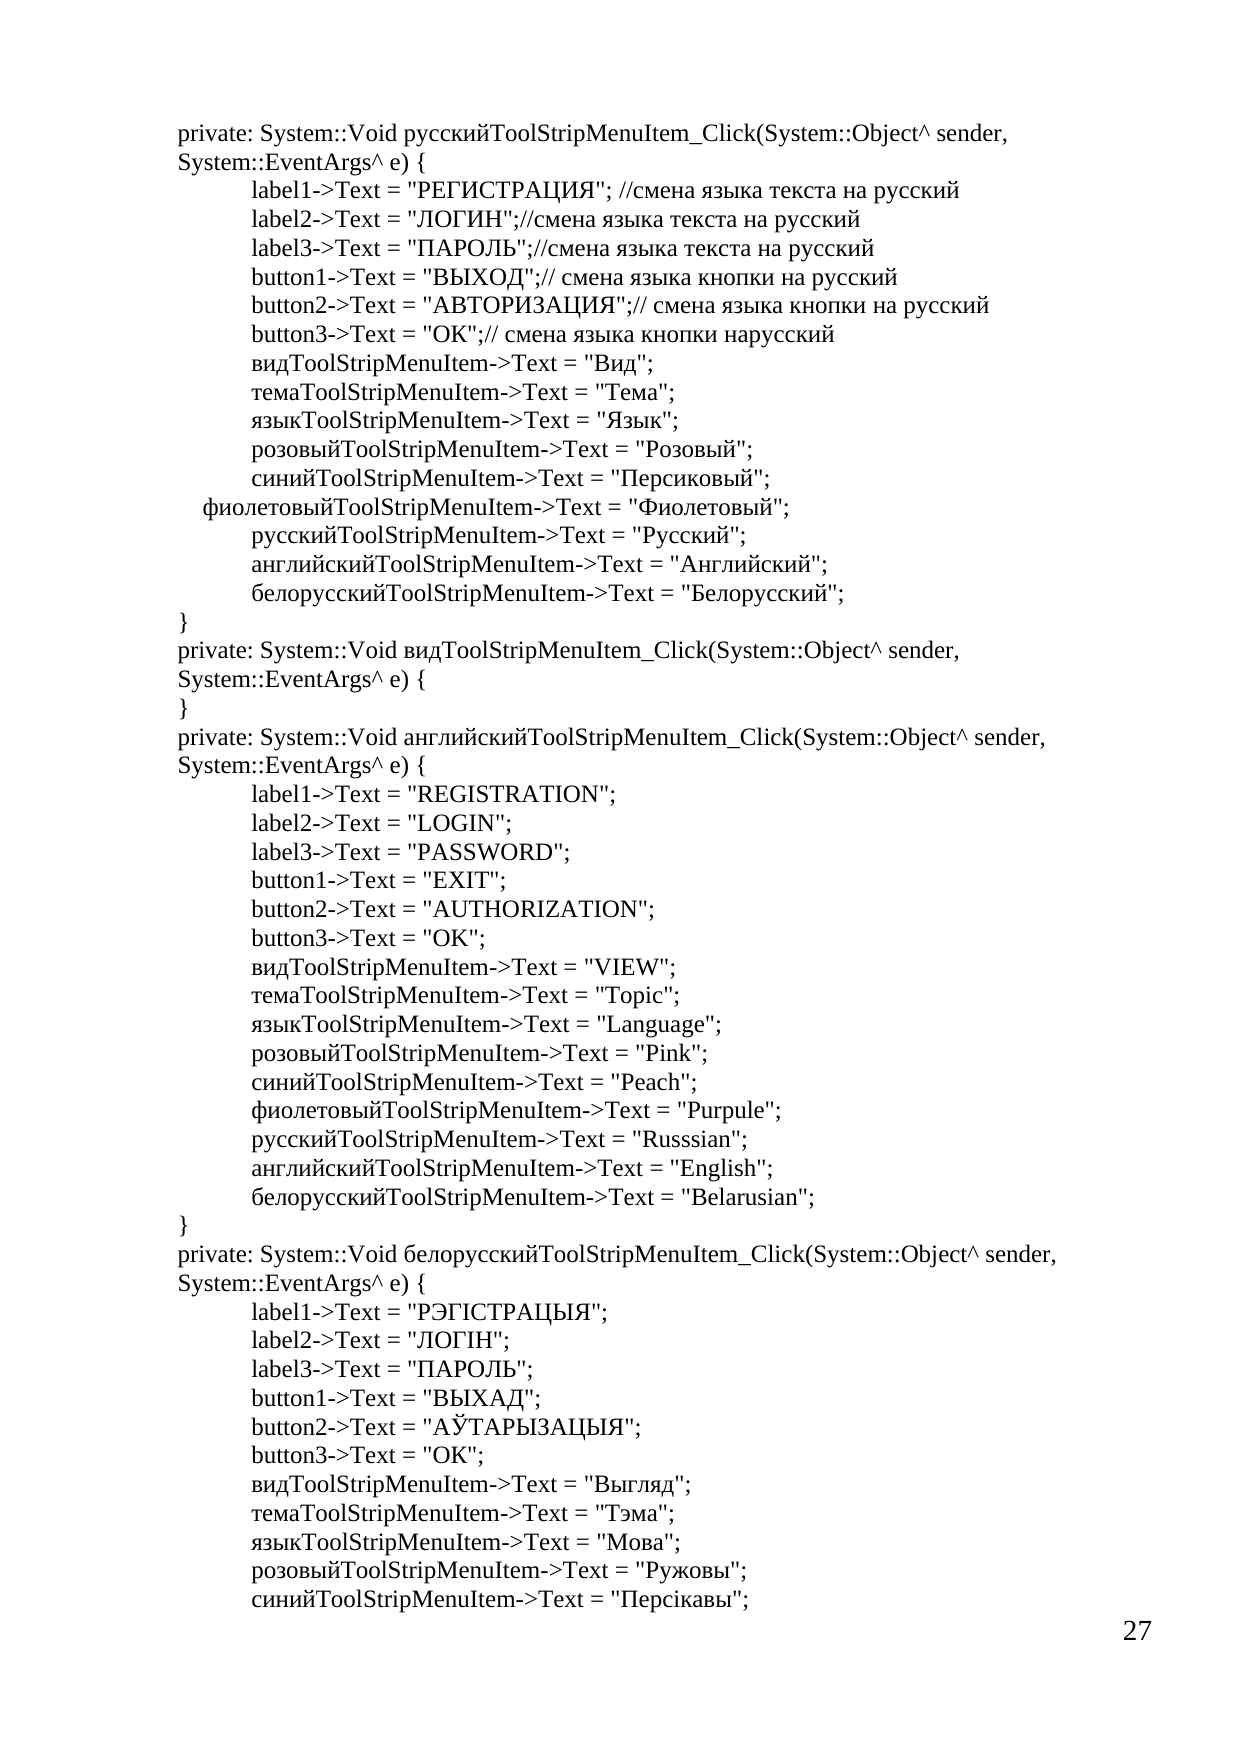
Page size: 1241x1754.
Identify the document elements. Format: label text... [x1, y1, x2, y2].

text фиолетовыйToolStripMenuItem->Text = "Purpule"; [177, 1096, 1152, 1124]
text английскийToolStripMenuItem->Text = "English"; [177, 1153, 1152, 1182]
text button2->Text = "АЎТАРЫЗАЦЫЯ"; [177, 1412, 1152, 1441]
text } [177, 1211, 1152, 1239]
text label3->Text = "ПАРОЛЬ"; [177, 1354, 1152, 1383]
text белорусскийToolStripMenuItem->Text = "Белорусский"; [177, 578, 1152, 607]
text button3->Text = "OK"; [177, 923, 1152, 952]
text видToolStripMenuItem->Text = "Вид"; [177, 348, 1152, 377]
text label2->Text = "ЛОГИН";//смена языка текста на русский [177, 204, 1152, 233]
text синийToolStripMenuItem->Text = "Персиковый"; [177, 463, 1152, 492]
text button1->Text = "ВЫХОД";// смена языка кнопки на русский [177, 262, 1152, 291]
text label1->Text = "РЭГІСТРАЦЫЯ"; [177, 1297, 1152, 1326]
text private: System::Void русскийToolStripMenuItem_Click(System::Object^ sender, System::EventArgs^ e) { [177, 118, 1152, 176]
text розовыйToolStripMenuItem->Text = "Розовый"; [177, 434, 1152, 463]
text button1->Text = "ВЫХАД"; [177, 1383, 1152, 1412]
text русскийToolStripMenuItem->Text = "Русский"; [177, 521, 1152, 549]
text синийToolStripMenuItem->Text = "Peach"; [177, 1067, 1152, 1096]
text button2->Text = "АВТОРИЗАЦИЯ";// смена языка кнопки на русский [177, 291, 1152, 319]
text языкToolStripMenuItem->Text = "Language"; [177, 1009, 1152, 1038]
text label2->Text = "LOGIN"; [177, 808, 1152, 837]
text темаToolStripMenuItem->Text = "Topic"; [177, 981, 1152, 1009]
text русскийToolStripMenuItem->Text = "Russsian"; [177, 1124, 1152, 1153]
text розовыйToolStripMenuItem->Text = "Pink"; [177, 1038, 1152, 1067]
text button2->Text = "AUTHORIZATION"; [177, 894, 1152, 923]
text label2->Text = "ЛОГІН"; [177, 1326, 1152, 1354]
text } [177, 693, 1152, 722]
text английскийToolStripMenuItem->Text = "Английский"; [177, 549, 1152, 578]
text белорусскийToolStripMenuItem->Text = "Belarusian"; [177, 1182, 1152, 1211]
text языкToolStripMenuItem->Text = "Язык"; [177, 406, 1152, 434]
text языкToolStripMenuItem->Text = "Мова"; [177, 1527, 1152, 1556]
text button3->Text = "ОК"; [177, 1441, 1152, 1469]
text label1->Text = "REGISTRATION"; [177, 779, 1152, 808]
text видToolStripMenuItem->Text = "Выгляд"; [177, 1469, 1152, 1498]
text label3->Text = "ПАРОЛЬ";//смена языка текста на русский [177, 233, 1152, 262]
text темаToolStripMenuItem->Text = "Тэма"; [177, 1498, 1152, 1527]
text } [177, 607, 1152, 636]
text label3->Text = "PASSWORD"; [177, 837, 1152, 866]
text розовыйToolStripMenuItem->Text = "Ружовы"; [177, 1556, 1152, 1584]
text private: System::Void английскийToolStripMenuItem_Click(System::Object^ sender, System::EventArgs^ e) { [177, 722, 1152, 779]
text label1->Text = "РЕГИСТРАЦИЯ"; //смена языка текста на русский [177, 176, 1152, 204]
text синийToolStripMenuItem->Text = "Персікавы"; [177, 1584, 1152, 1613]
text видToolStripMenuItem->Text = "VIEW"; [177, 952, 1152, 981]
text private: System::Void видToolStripMenuItem_Click(System::Object^ sender, System::EventArgs^ e) { [177, 636, 1152, 693]
text темаToolStripMenuItem->Text = "Тема"; [177, 377, 1152, 406]
text button3->Text = "ОК";// смена языка кнопки нарусский [177, 319, 1152, 348]
text private: System::Void белорусскийToolStripMenuItem_Click(System::Object^ sender, System::EventArgs^ e) { [177, 1239, 1152, 1297]
text button1->Text = "EXIT"; [177, 866, 1152, 894]
text фиолетовыйToolStripMenuItem->Text = "Фиолетовый"; [177, 492, 1152, 521]
